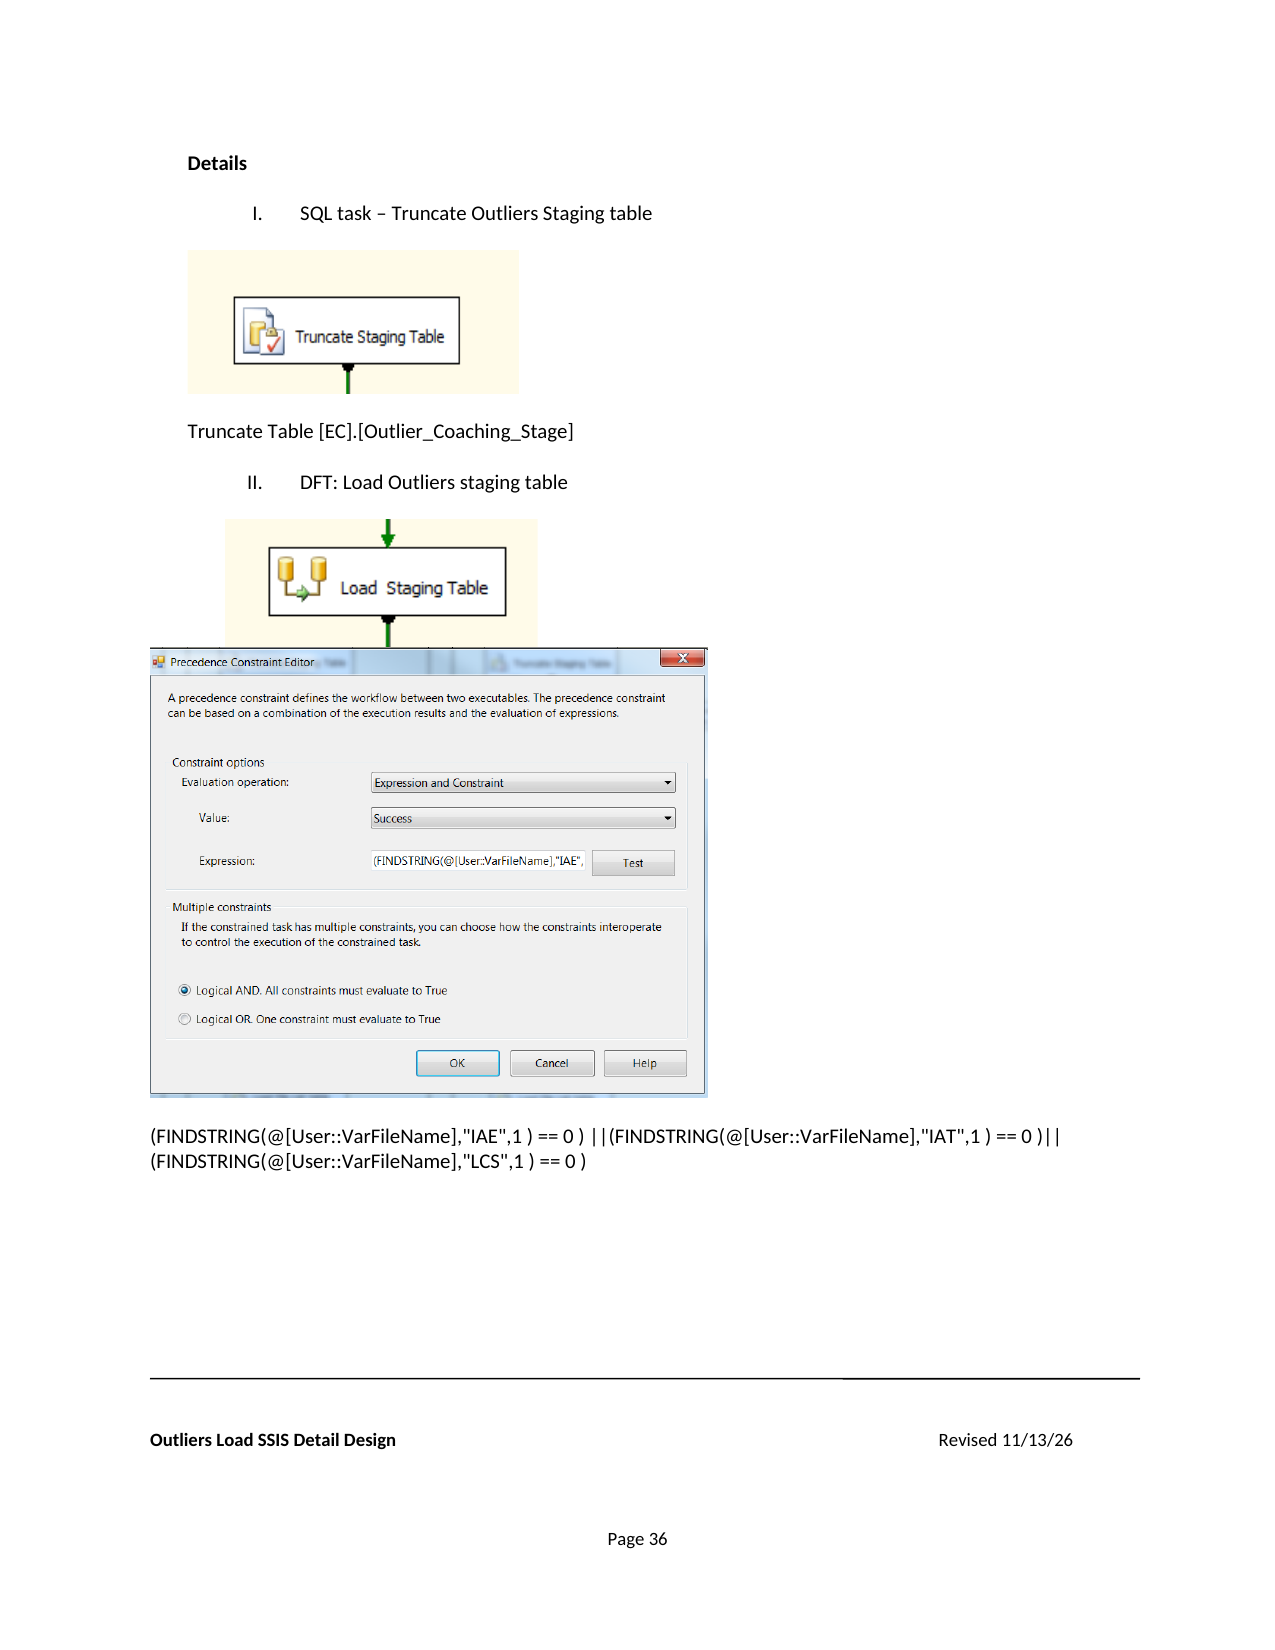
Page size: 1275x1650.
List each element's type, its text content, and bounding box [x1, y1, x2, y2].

list SQL task – Truncate Outliers Staging table [262, 200, 1125, 225]
text Details [187, 150, 1125, 175]
picture [150, 519, 708, 1098]
list DFT: Load Outliers staging table [262, 469, 1125, 495]
text Truncate Table [EC].[Outlier_Coaching_Stage] [187, 418, 1125, 444]
text (FINDSTRING(@[User::VarFileName],"IAE",1 ) == 0 ) ||(FINDSTRING(@[User::VarFileName],"IAT",1 ) == 0 )||(FINDSTRING(@[User::VarFileName],"LCS",1 ) == 0 ) [150, 1123, 1125, 1174]
picture [187, 250, 519, 394]
